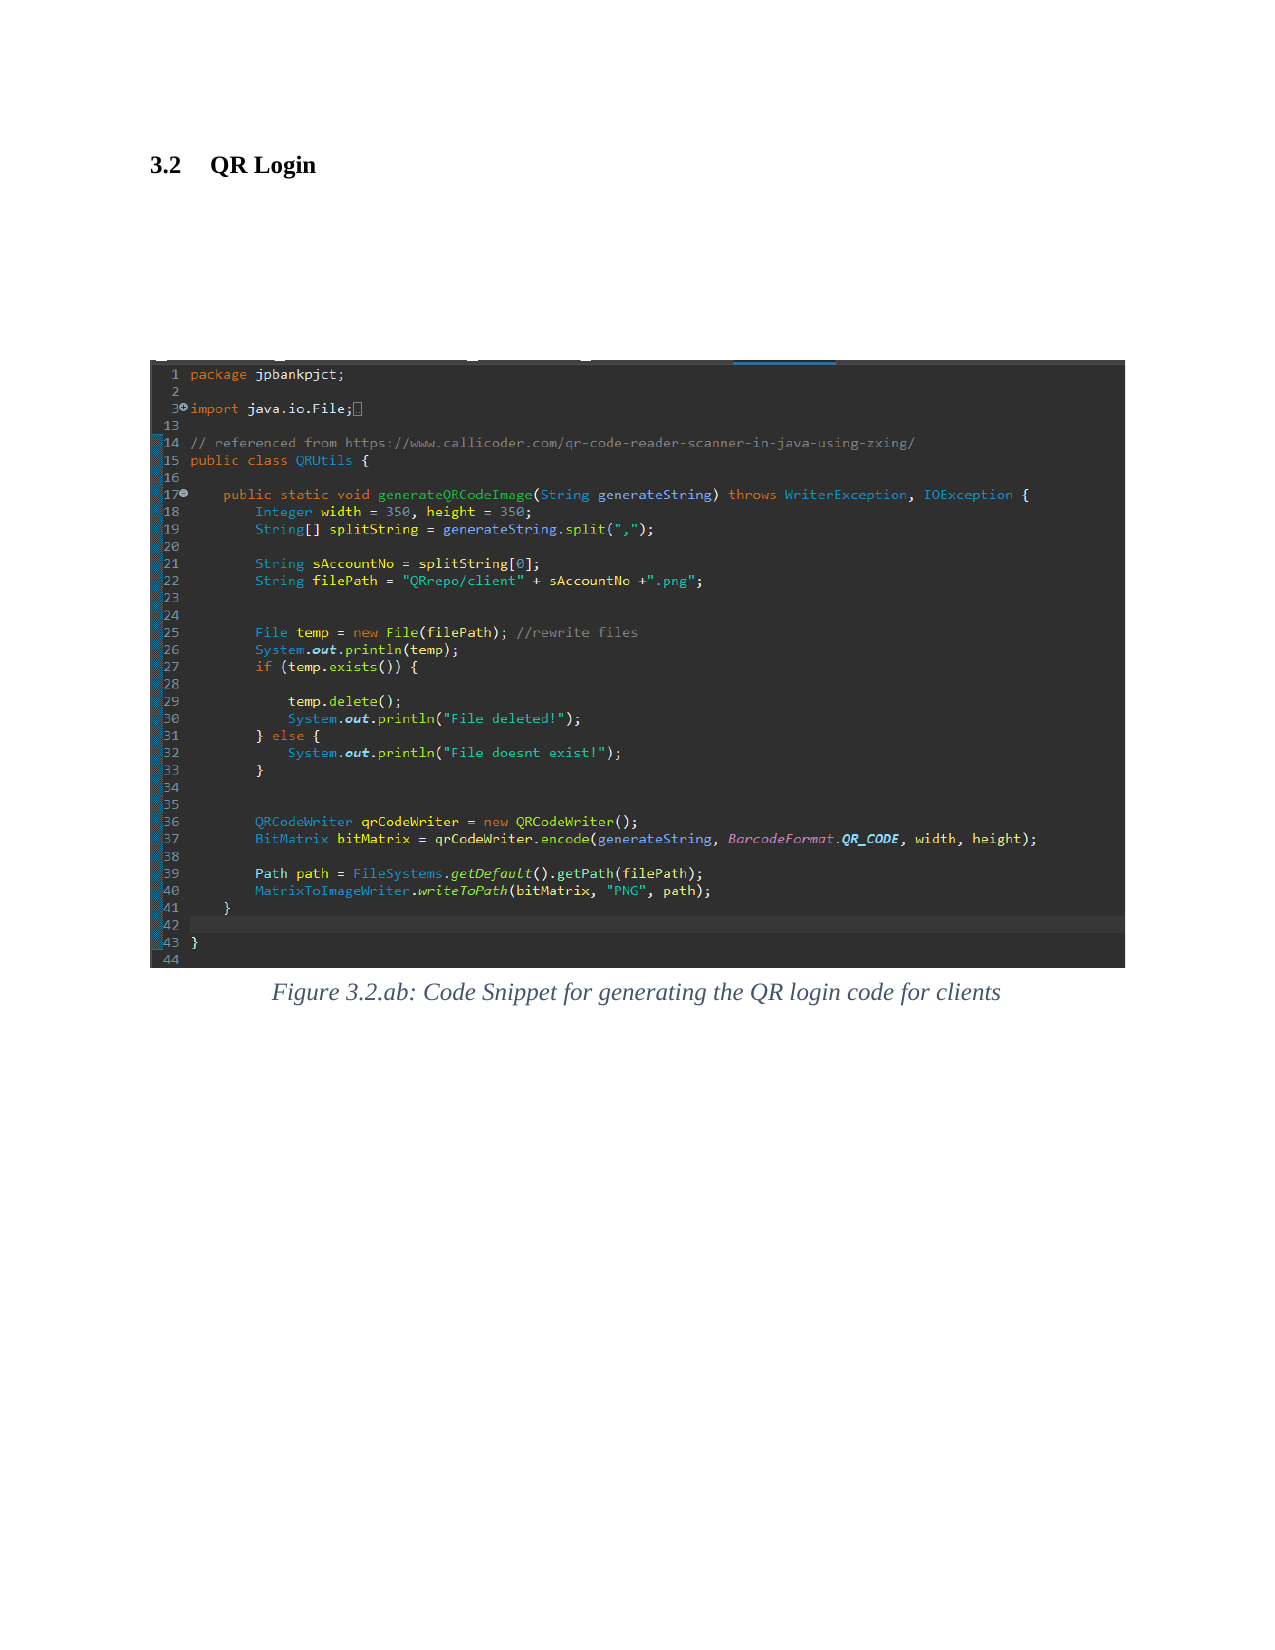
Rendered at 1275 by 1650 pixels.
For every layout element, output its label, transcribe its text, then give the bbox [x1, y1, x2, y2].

picture [150, 360, 1125, 968]
subtitle QR Login [150, 150, 1125, 179]
